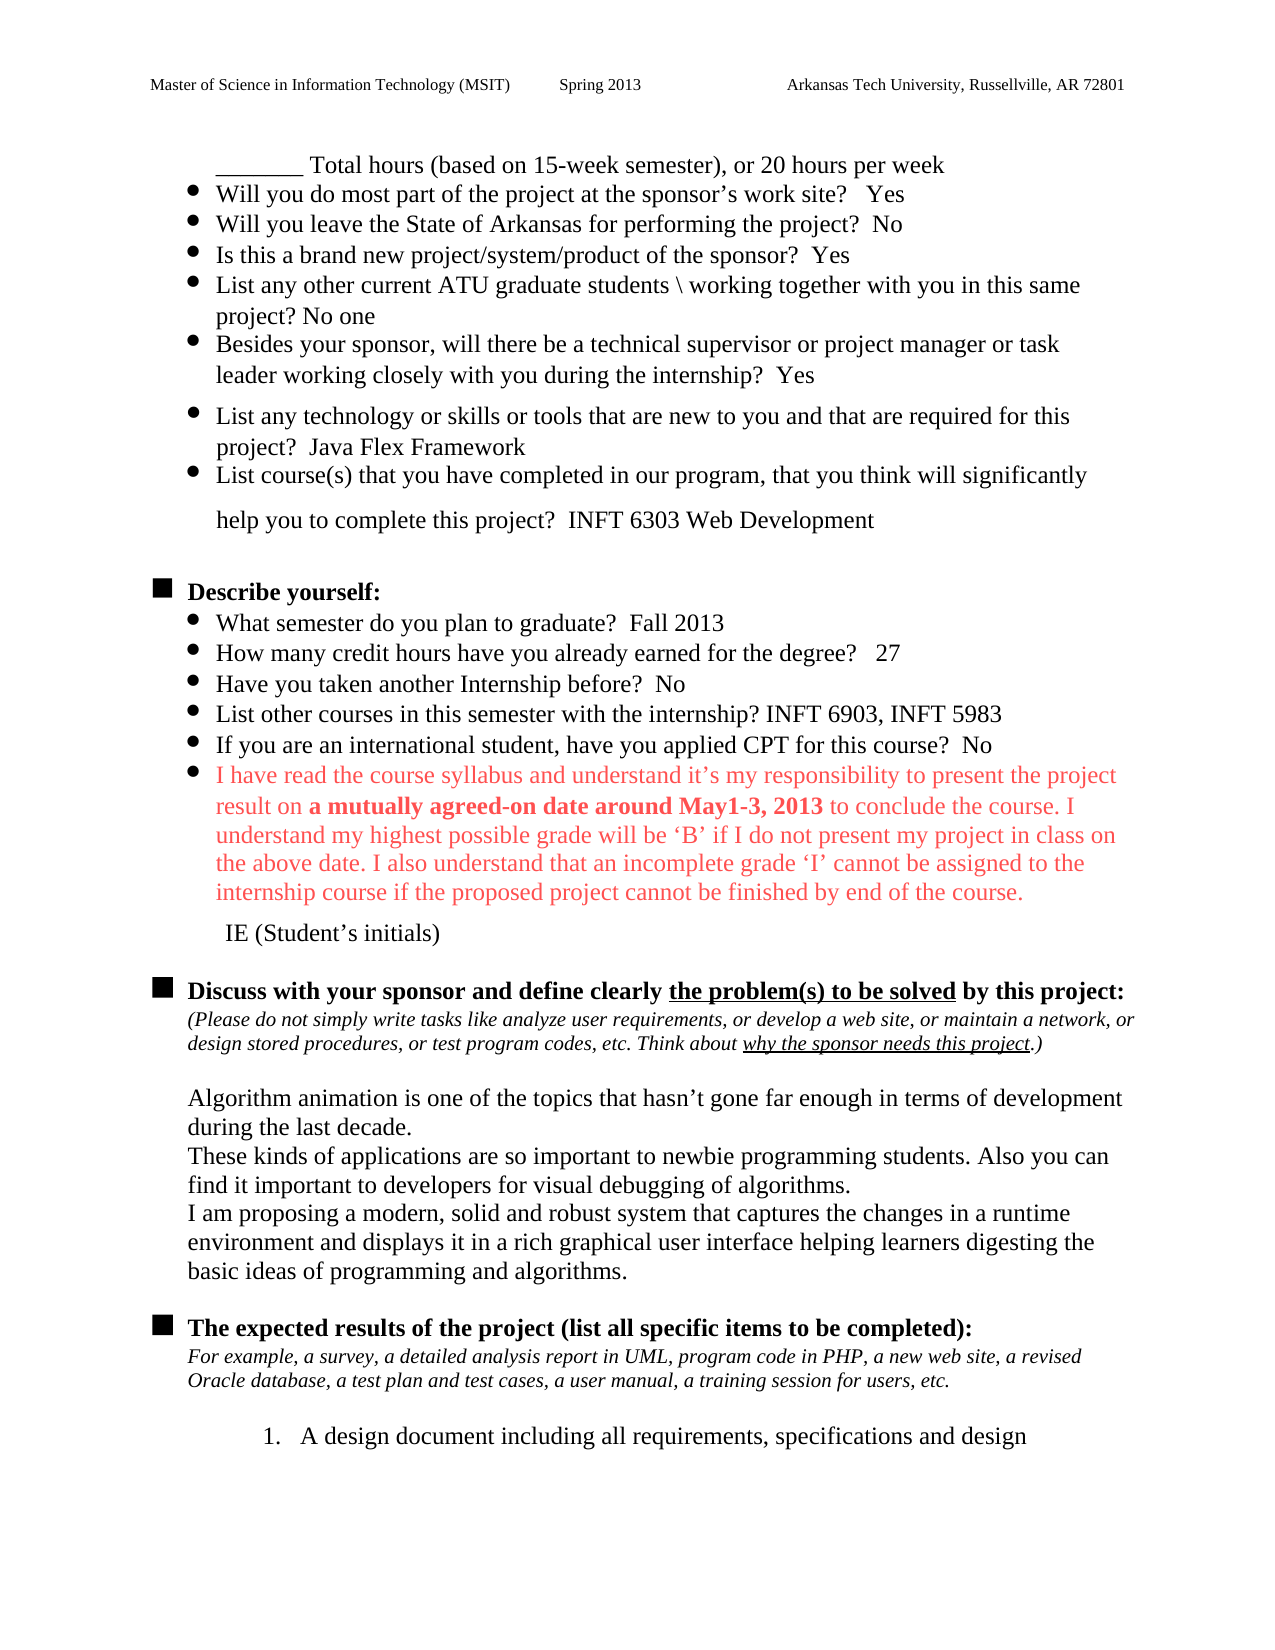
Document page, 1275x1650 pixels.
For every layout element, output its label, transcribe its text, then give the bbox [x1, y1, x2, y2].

list Have you taken another Internship before? No [187, 669, 1125, 699]
list List any technology or skills or tools that are new to you and that are required for this project? Java Flex Framework [188, 401, 1125, 461]
list Describe yourself: [150, 577, 1125, 608]
text _______ Total hours (based on 15-week semester), or 20 hours per week [187, 150, 1125, 179]
list Is this a brand new project/system/product of the sponsor? Yes [187, 240, 1125, 270]
text (Please do not simply write tasks like analyze user requirements, or develop a web site, or maintain a network, or design stored procedures, or test program codes, etc. Think about why the sponsor needs this project.) [150, 1007, 1153, 1055]
text These kinds of applications are so important to newbie programming students. Also you can find it important to developers for visual debugging of algorithms. [187, 1141, 1125, 1198]
text IE (Student’s initials) [225, 918, 1125, 947]
list List course(s) that you have completed in our program, that you think will significantly help you to complete this project? INFT 6303 Web Development [187, 461, 1125, 534]
text Algorithm animation is one of the topics that hasn’t gone far enough in terms of development during the last decade. [187, 1083, 1125, 1141]
list I have read the course syllabus and understand it’s my responsibility to present the project result on a mutually agreed-on date around May1-3, 2013 to conclude the course. I understand my highest possible grade will be ‘B’ if I do not present my project in class on the above date. I also understand that an incomplete grade ‘I’ cannot be assigned to the internship course if the proposed project cannot be finished by end of the course. [187, 761, 1125, 906]
list Will you leave the State of Arkansas for performing the project? No [187, 209, 1125, 240]
list Discuss with your sponsor and define clearly the problem(s) to be solved by this project: [150, 976, 1125, 1007]
list List other courses in this semester with the internship? INFT 6903, INFT 5983 [187, 699, 1125, 730]
list List any other current ATU graduate students \ working together with you in this same project? No one [187, 270, 1125, 329]
list A design document including all requirements, specifications and design [262, 1421, 1125, 1449]
list What semester do you plan to graduate? Fall 2013 [187, 608, 1125, 638]
list Will you do most part of the project at the sponsor’s work site? Yes [187, 179, 1125, 209]
text I am proposing a modern, solid and robust system that captures the changes in a runtime environment and displays it in a rich graphical user interface helping learners digesting the basic ideas of programming and algorithms. [187, 1198, 1125, 1285]
list The expected results of the project (list all specific items to be completed): [150, 1313, 1125, 1344]
list If you are an international student, have you applied CPT for this course? No [187, 730, 1125, 761]
list How many credit hours have you already earned for the degree? 27 [187, 638, 1125, 669]
text For example, a survey, a detailed analysis report in UML, program code in PHP, a new web site, a revised Oracle database, a test plan and test cases, a user manual, a training session for users, etc. [150, 1344, 1125, 1392]
list Besides your sponsor, will there be a technical supervisor or project manager or task leader working closely with you during the internship? Yes [187, 329, 1125, 389]
